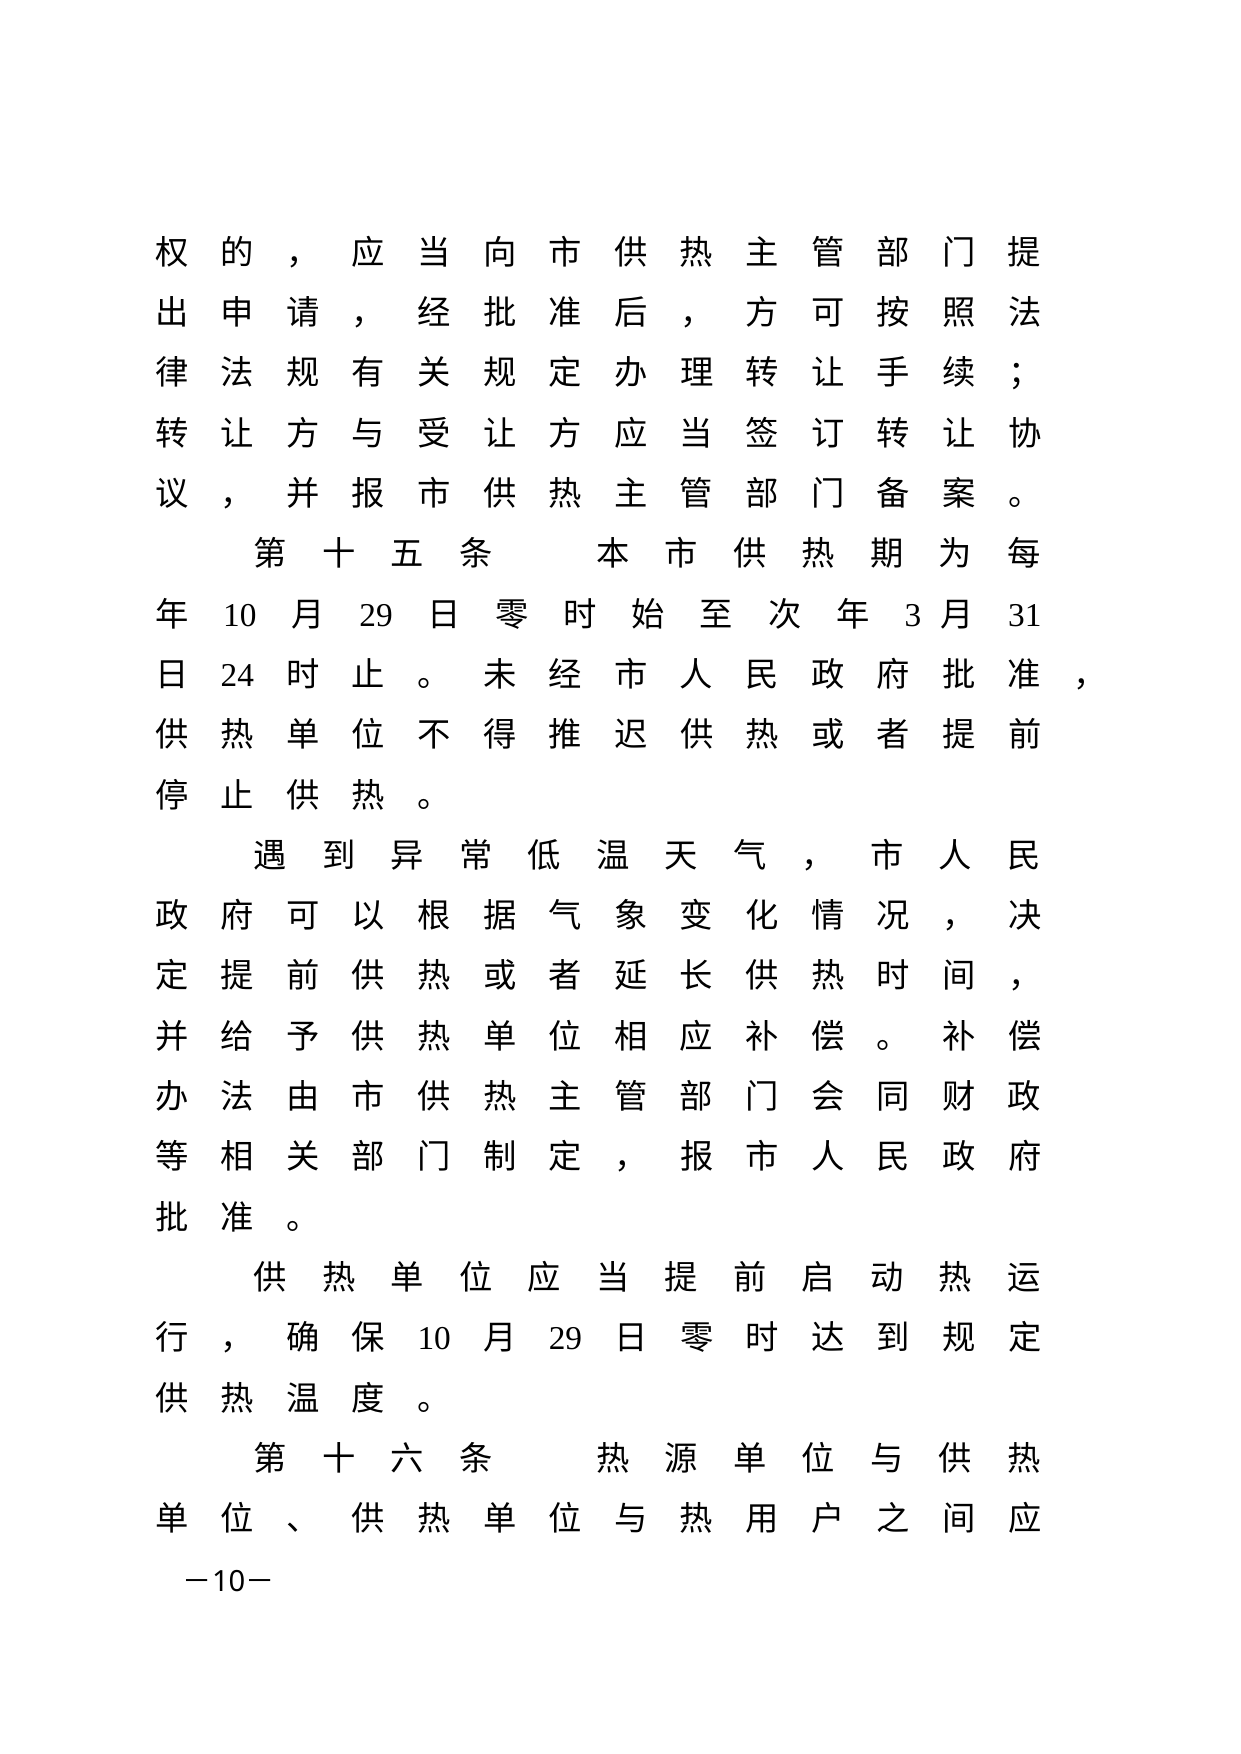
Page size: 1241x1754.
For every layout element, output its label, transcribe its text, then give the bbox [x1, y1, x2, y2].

text 遇到异常低温天气，市人民政府可以根据气象变化情况，决定提前供热或者延长供热时间，并给予供热单位相应补偿。补偿办法由市供热主管部门会同财政等相关部门制定，报市人民政府批准。 [155, 823, 1073, 1245]
text 第十五条 本市供热期为每年10月29日零时始至次年3月31日24时止。未经市人民政府批准，供热单位不得推迟供热或者提前停止供热。 [155, 521, 1073, 823]
text 供热单位转让供热设施经营权的，应当向市供热主管部门提出申请，经批准后，方可按照法律法规有关规定办理转让手续；转让方与受让方应当签订转让协议，并报市供热主管部门备案。 [155, 219, 1073, 521]
text 供热单位应当提前启动热运行，确保10月29日零时达到规定供热温度。 [155, 1245, 1073, 1426]
text 第十六条 热源单位与供热单位、供热单位与热用户之间应当分别签订供用热合同。 [155, 1426, 1073, 1546]
